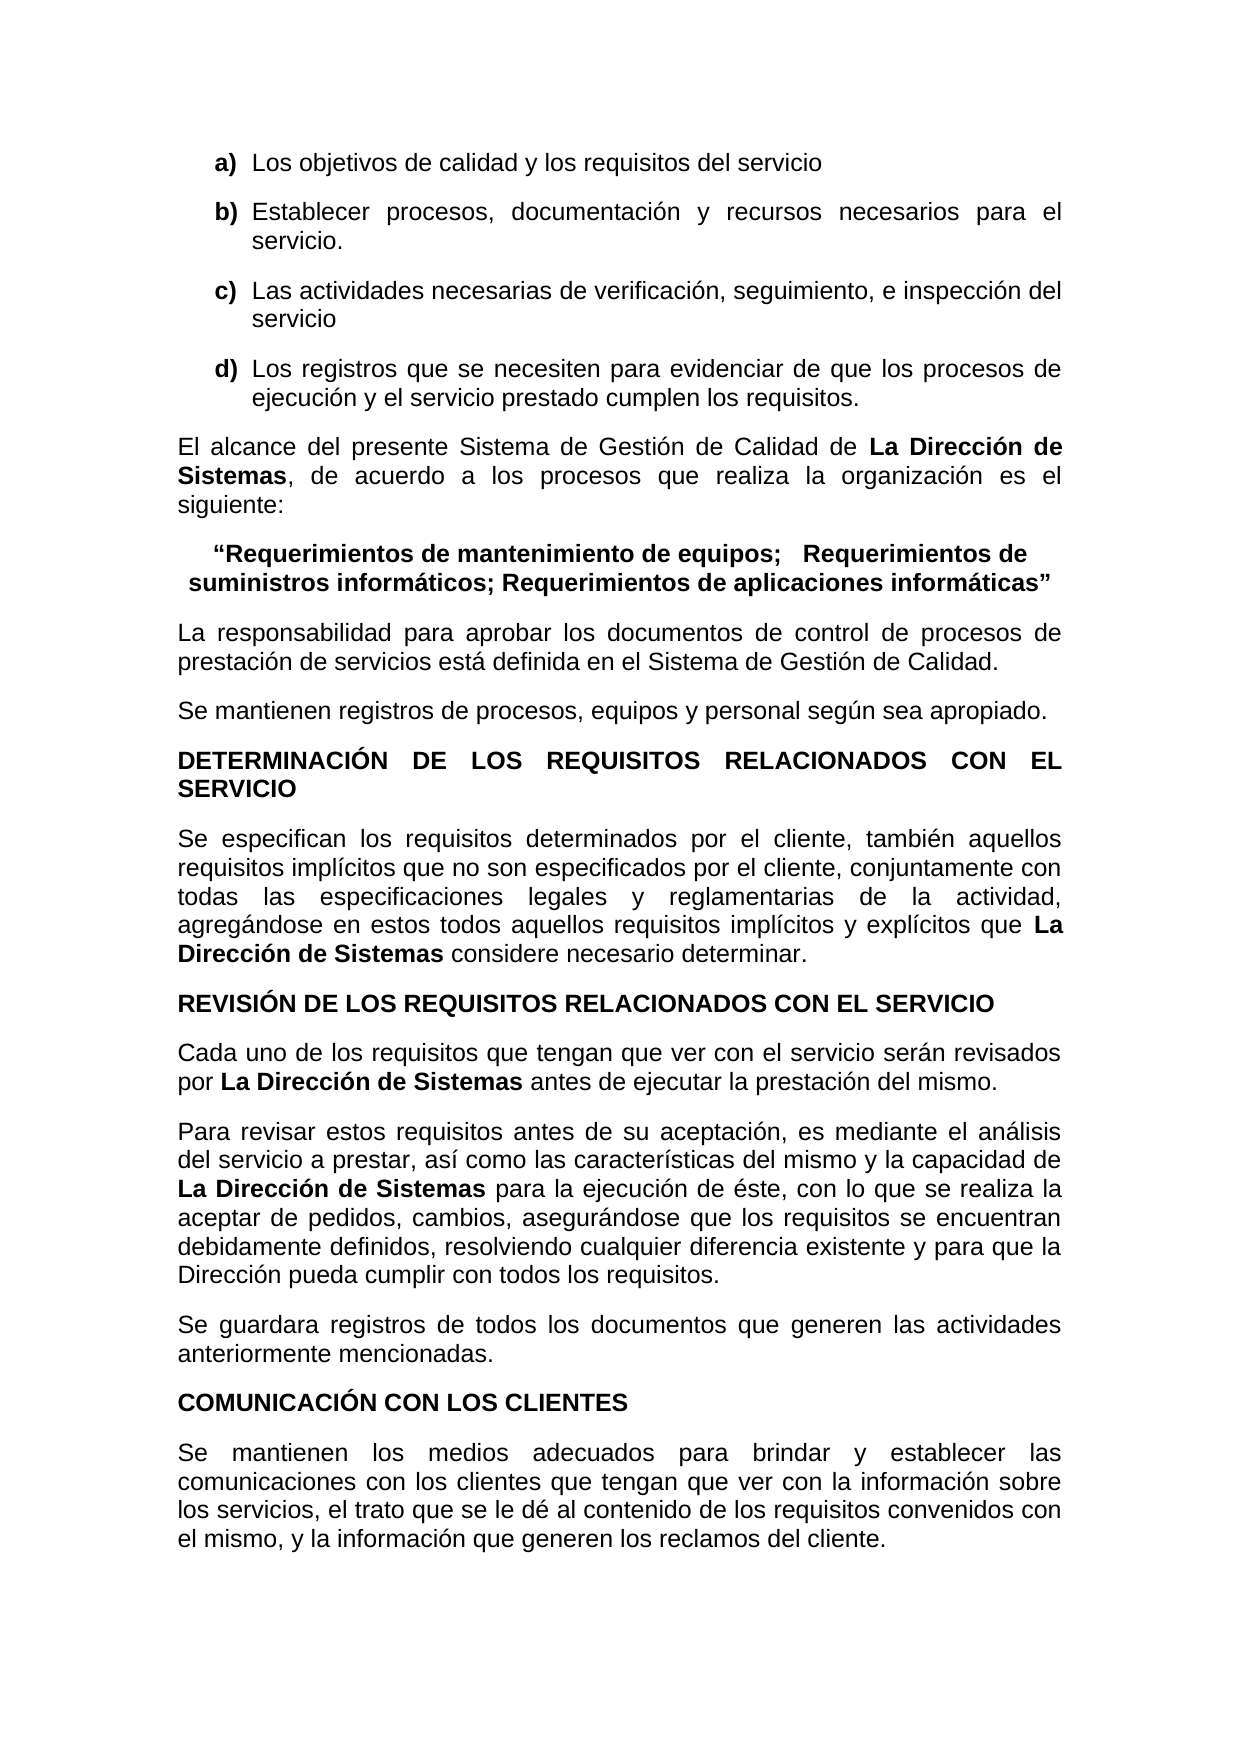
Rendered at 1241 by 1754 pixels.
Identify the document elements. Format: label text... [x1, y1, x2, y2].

text Se especifican los requisitos determinados por el cliente, también aquellos requisitos implícitos que no son especificados por el cliente, conjuntamente con todas las especificaciones legales y reglamentarias de la actividad, agregándose en estos todos aquellos requisitos implícitos y explícitos que La Dirección de Sistemas considere necesario determinar. [177, 824, 1063, 968]
text La responsabilidad para aprobar los documentos de control de procesos de prestación de servicios está definida en el Sistema de Gestión de Calidad. [177, 618, 1063, 675]
text Cada uno de los requisitos que tengan que ver con el servicio serán revisados por La Dirección de Sistemas antes de ejecutar la prestación del mismo. [177, 1038, 1063, 1096]
text REVISIÓN DE LOS REQUISITOS RELACIONADOS CON EL SERVICIO [177, 988, 1063, 1017]
text COMUNICACIÓN CON LOS CLIENTES [177, 1388, 1063, 1417]
list Establecer procesos, documentación y recursos necesarios para el servicio. [214, 197, 1063, 255]
text Se guardara registros de todos los documentos que generen las actividades anteriormente mencionadas. [177, 1310, 1063, 1367]
text Se mantienen registros de procesos, equipos y personal según sea apropiado. [177, 696, 1063, 725]
list Las actividades necesarias de verificación, seguimiento, e inspección del servicio [214, 276, 1063, 333]
list Los registros que se necesiten para evidenciar de que los procesos de ejecución y el servicio prestado cumplen los requisitos. [214, 354, 1063, 411]
text Para revisar estos requisitos antes de su aceptación, es mediante el análisis del servicio a prestar, así como las características del mismo y la capacidad de La Dirección de Sistemas para la ejecución de éste, con lo que se realiza la aceptar de pedidos, cambios, asegurándose que los requisitos se encuentran debidamente definidos, resolviendo cualquier diferencia existente y para que la Dirección pueda cumplir con todos los requisitos. [177, 1116, 1063, 1289]
text El alcance del presente Sistema de Gestión de Calidad de La Dirección de Sistemas, de acuerdo a los procesos que realiza la organización es el siguiente: [177, 432, 1063, 518]
text DETERMINACIÓN DE LOS REQUISITOS RELACIONADOS CON EL SERVICIO [177, 746, 1063, 803]
text Se mantienen los medios adecuados para brindar y establecer las comunicaciones con los clientes que tengan que ver con la información sobre los servicios, el trato que se le dé al contenido de los requisitos convenidos con el mismo, y la información que generen los reclamos del cliente. [177, 1438, 1063, 1553]
text “Requerimientos de mantenimiento de equipos; Requerimientos de suministros informáticos; Requerimientos de aplicaciones informáticas” [177, 539, 1063, 597]
list Los objetivos de calidad y los requisitos del servicio [214, 148, 1063, 176]
